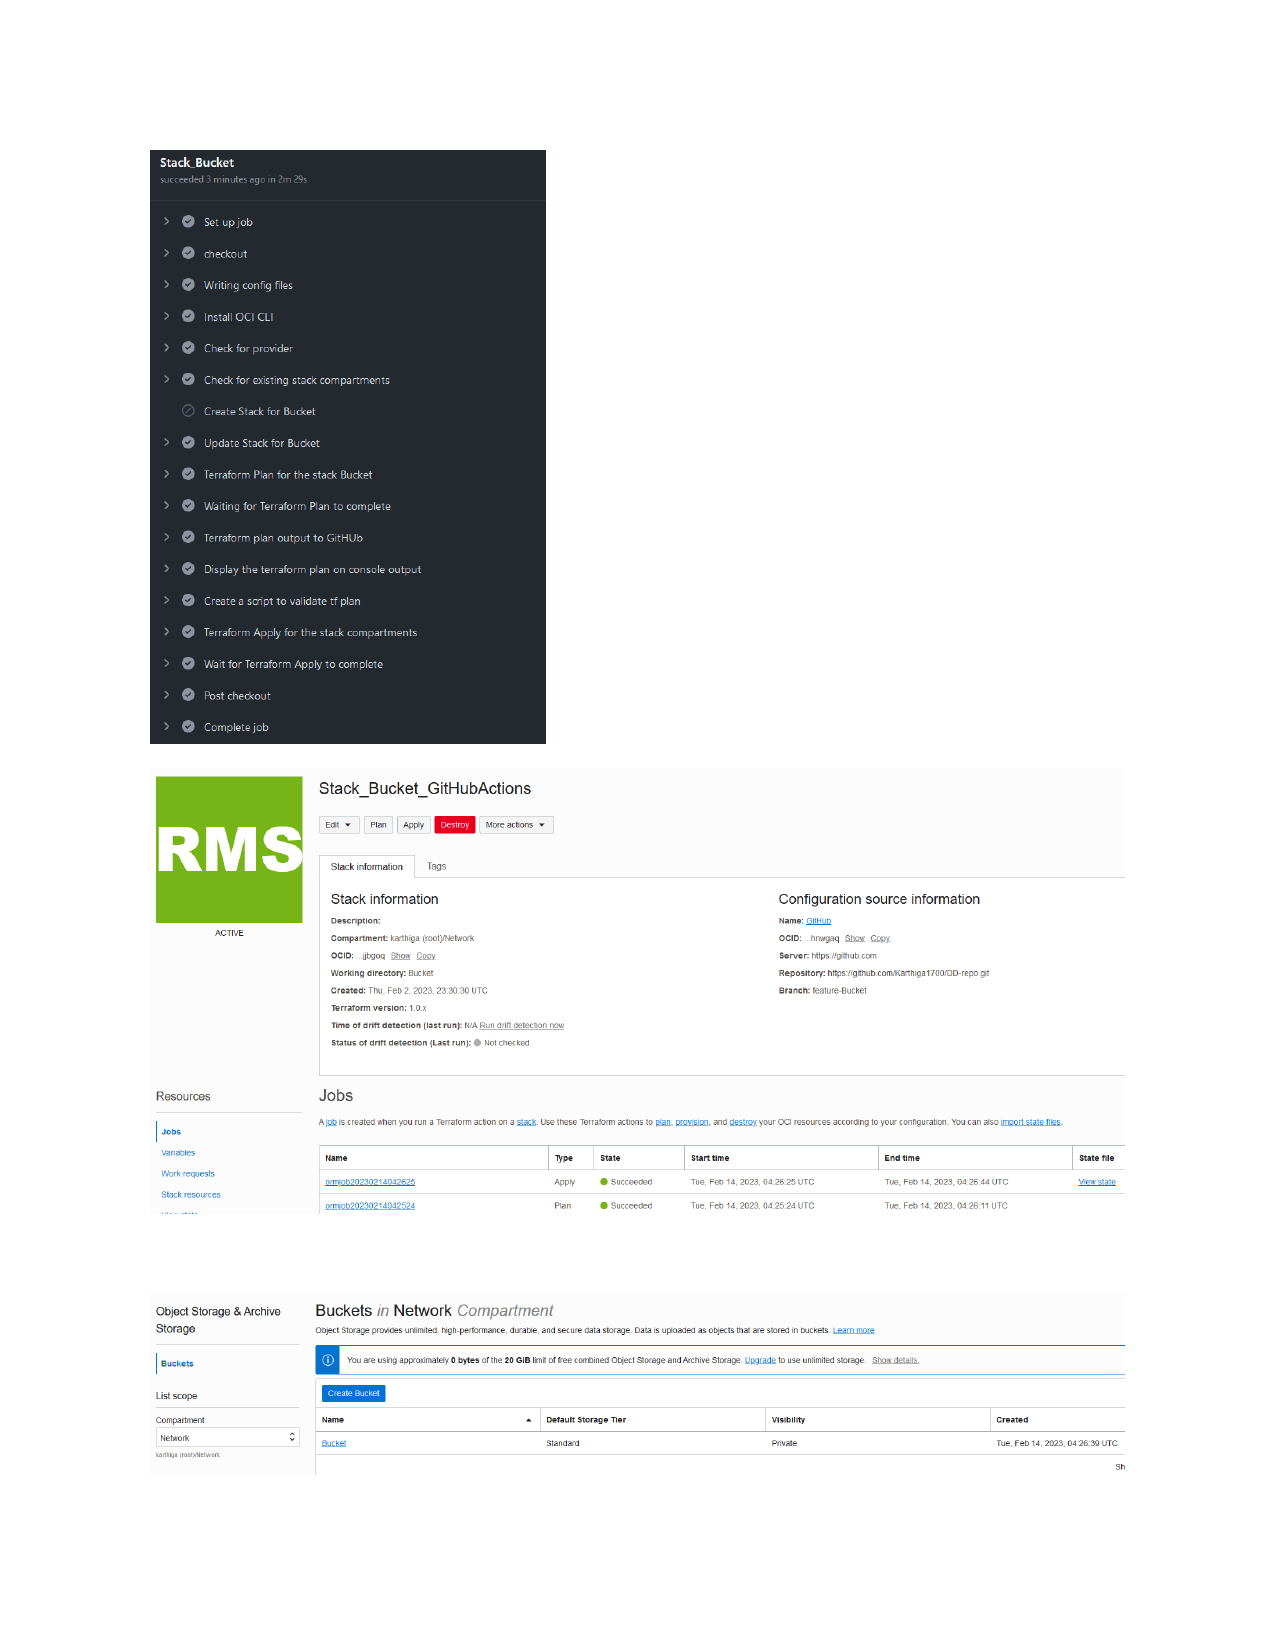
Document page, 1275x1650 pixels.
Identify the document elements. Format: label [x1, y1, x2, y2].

picture [150, 150, 546, 744]
picture [150, 768, 1125, 1214]
picture [150, 1291, 1125, 1475]
